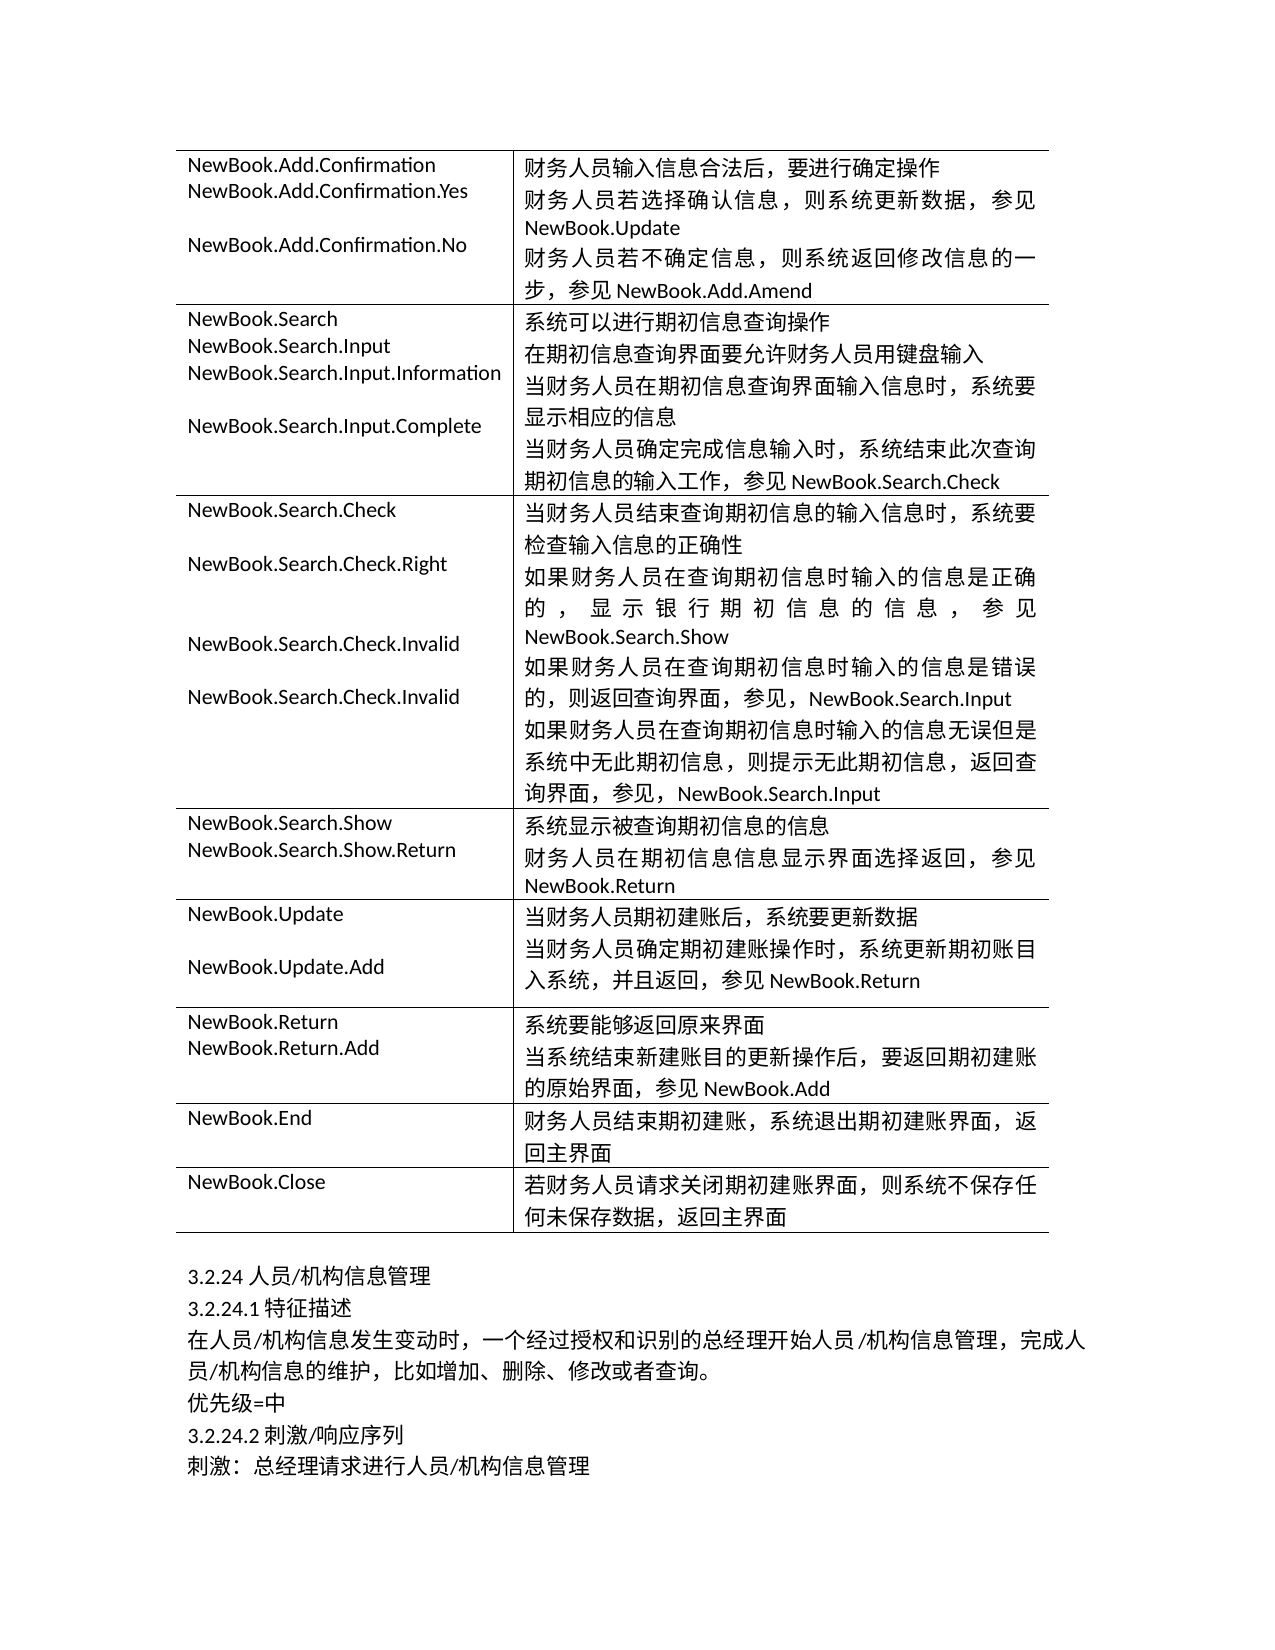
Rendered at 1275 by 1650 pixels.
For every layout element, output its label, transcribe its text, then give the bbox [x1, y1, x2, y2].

table_cell 当财务人员结束查询期初信息的输入信息时，系统要检查输入信息的正确性 如果财务人员在查询期初信息时输入的信息是正确的，显示银行期初信息的信息，参见NewBook.Search.Show 如果财务人员在查询期初信息时输入的信息是错误的，则返回查询界面，参见，NewBook.Search.Input 如果财务人员在查询期初信息时输入的信息无误但是系统中无此期初信息，则提示无此期初信息，返回查询界面，参见，NewBook.Search.Input [514, 496, 1048, 808]
table_cell NewBook.End [176, 1104, 513, 1167]
table_cell 若财务人员请求关闭期初建账界面，则系统不保存任何未保存数据，返回主界面 [514, 1168, 1048, 1232]
table_cell NewBook.Search.Check NewBook.Search.Check.Right NewBook.Search.Check.Invalid NewBook.Search.Check.Invalid [176, 496, 513, 808]
table_cell 系统要能够返回原来界面 当系统结束新建账目的更新操作后，要返回期初建账的原始界面，参见NewBook.Add [514, 1008, 1048, 1103]
table_cell 系统显示被查询期初信息的信息 财务人员在期初信息信息显示界面选择返回，参见NewBook.Return [514, 809, 1048, 899]
text 3.2.24.2 刺激/响应序列 [187, 1418, 1087, 1449]
table_cell NewBook.Update NewBook.Update.Add [176, 900, 513, 1007]
table_cell 财务人员输入信息合法后，要进行确定操作 财务人员若选择确认信息，则系统更新数据，参见NewBook.Update 财务人员若不确定信息，则系统返回修改信息的一步，参见NewBook.Add.Amend [514, 151, 1048, 304]
text 3.2.24 人员/机构信息管理 [187, 1259, 1087, 1291]
text 在人员/机构信息发生变动时，一个经过授权和识别的总经理开始人员/机构信息管理，完成人员/机构信息的维护，比如增加、删除、修改或者查询。 [187, 1323, 1087, 1386]
table_cell NewBook.Return NewBook.Return.Add [176, 1008, 513, 1103]
table_cell 当财务人员期初建账后，系统要更新数据 当财务人员确定期初建账操作时，系统更新期初账目入系统，并且返回，参见NewBook.Return [514, 900, 1048, 1007]
text 3.2.24.1 特征描述 [187, 1291, 1087, 1323]
table_cell 系统可以进行期初信息查询操作 在期初信息查询界面要允许财务人员用键盘输入 当财务人员在期初信息查询界面输入信息时，系统要显示相应的信息 当财务人员确定完成信息输入时，系统结束此次查询期初信息的输入工作，参见NewBook.Search.Check [514, 305, 1048, 495]
table_cell NewBook.Add.Confirmation NewBook.Add.Confirmation.Yes NewBook.Add.Confirmation.No [176, 151, 513, 304]
text 优先级=中 [187, 1386, 1087, 1418]
text 刺激：总经理请求进行人员/机构信息管理 [187, 1449, 1087, 1481]
table_cell NewBook.Search.Show NewBook.Search.Show.Return [176, 809, 513, 899]
table_cell NewBook.Close [176, 1168, 513, 1232]
table_cell NewBook.Search NewBook.Search.Input NewBook.Search.Input.Information NewBook.Search.Input.Complete [176, 305, 513, 495]
table_cell 财务人员结束期初建账，系统退出期初建账界面，返回主界面 [514, 1104, 1048, 1167]
